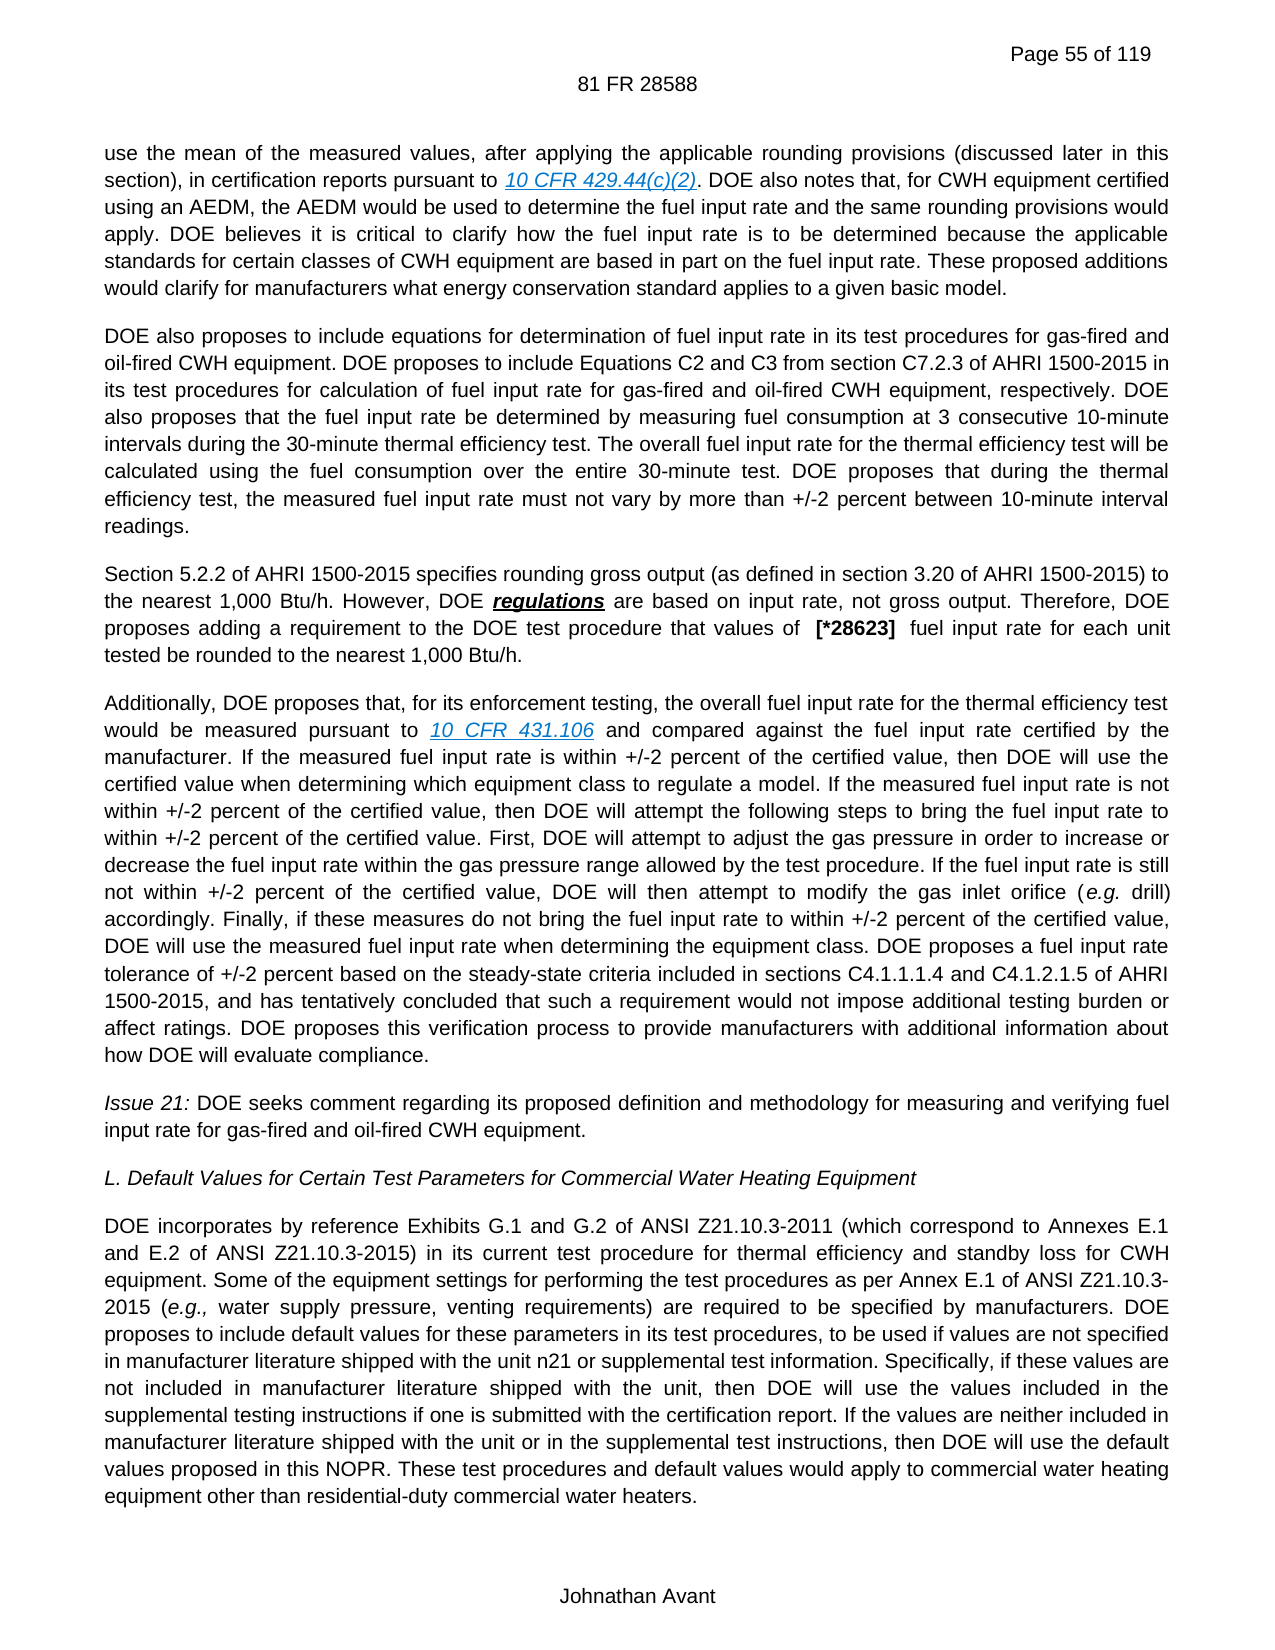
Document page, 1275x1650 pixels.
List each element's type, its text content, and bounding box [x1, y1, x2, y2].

text L. Default Values for Certain Test Parameters for Commercial Water Heating Equipment [104, 1162, 1171, 1189]
text DOE also proposes to include equations for determination of fuel input rate in its test procedures for gas-fired and oil-fired CWH equipment. DOE proposes to include Equations C2 and C3 from section C7.2.3 of AHRI 1500-2015 in its test procedures for calculation of fuel input rate for gas-fired and oil-fired CWH equipment, respectively. DOE also proposes that the fuel input rate be determined by measuring fuel consumption at 3 consecutive 10-minute intervals during the 30-minute thermal efficiency test. The overall fuel input rate for the thermal efficiency test will be calculated using the fuel consumption over the entire 30-minute test. DOE proposes that during the thermal efficiency test, the measured fuel input rate must not vary by more than +/-2 percent between 10-minute interval readings. [104, 321, 1171, 537]
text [104, 137, 1171, 300]
text Additionally, DOE proposes that, for its enforcement testing, the overall fuel input rate for the thermal efficiency test would be measured pursuant to 10 CFR 431.106 and compared against the fuel input rate certified by the manufacturer. If the measured fuel input rate is within +/-2 percent of the certified value, then DOE will use the certified value when determining which equipment class to regulate a model. If the measured fuel input rate is not within +/-2 percent of the certified value, then DOE will attempt the following steps to bring the fuel input rate to within +/-2 percent of the certified value. First, DOE will attempt to adjust the gas pressure in order to increase or decrease the fuel input rate within the gas pressure range allowed by the test procedure. If the fuel input rate is still not within +/-2 percent of the certified value, DOE will then attempt to modify the gas inlet orifice (e.g. drill) accordingly. Finally, if these measures do not bring the fuel input rate to within +/-2 percent of the certified value, DOE will use the measured fuel input rate when determining the equipment class. DOE proposes a fuel input rate tolerance of +/-2 percent based on the steady-state criteria included in sections C4.1.1.1.4 and C4.1.2.1.5 of AHRI 1500-2015, and has tentatively concluded that such a requirement would not impose additional testing burden or affect ratings. DOE proposes this verification process to provide manufacturers with additional information about how DOE will evaluate compliance. [104, 687, 1171, 1067]
text DOE incorporates by reference Exhibits G.1 and G.2 of ANSI Z21.10.3-2011 (which correspond to Annexes E.1 and E.2 of ANSI Z21.10.3-2015) in its current test procedure for thermal efficiency and standby loss for CWH equipment. Some of the equipment settings for performing the test procedures as per Annex E.1 of ANSI Z21.10.3-2015 (e.g., water supply pressure, venting requirements) are required to be specified by manufacturers. DOE proposes to include default values for these parameters in its test procedures, to be used if values are not specified in manufacturer literature shipped with the unit n21 or supplemental test information. Specifically, if these values are not included in manufacturer literature shipped with the unit, then DOE will use the values included in the supplemental testing instructions if one is submitted with the certification report. If the values are neither included in manufacturer literature shipped with the unit or in the supplemental test instructions, then DOE will use the default values proposed in this NOPR. These test procedures and default values would apply to commercial water heating equipment other than residential-duty commercial water heaters. [104, 1210, 1171, 1508]
text Section 5.2.2 of AHRI 1500-2015 specifies rounding gross output (as defined in section 3.20 of AHRI 1500-2015) to the nearest 1,000 Btu/h. However, DOE regulations are based on input rate, not gross output. Therefore, DOE proposes adding a requirement to the DOE test procedure that values of [*28623] fuel input rate for each unit tested be rounded to the nearest 1,000 Btu/h. [104, 558, 1171, 667]
text Issue 21: DOE seeks comment regarding its proposed definition and methodology for measuring and verifying fuel input rate for gas-fired and oil-fired CWH equipment. [104, 1087, 1171, 1142]
